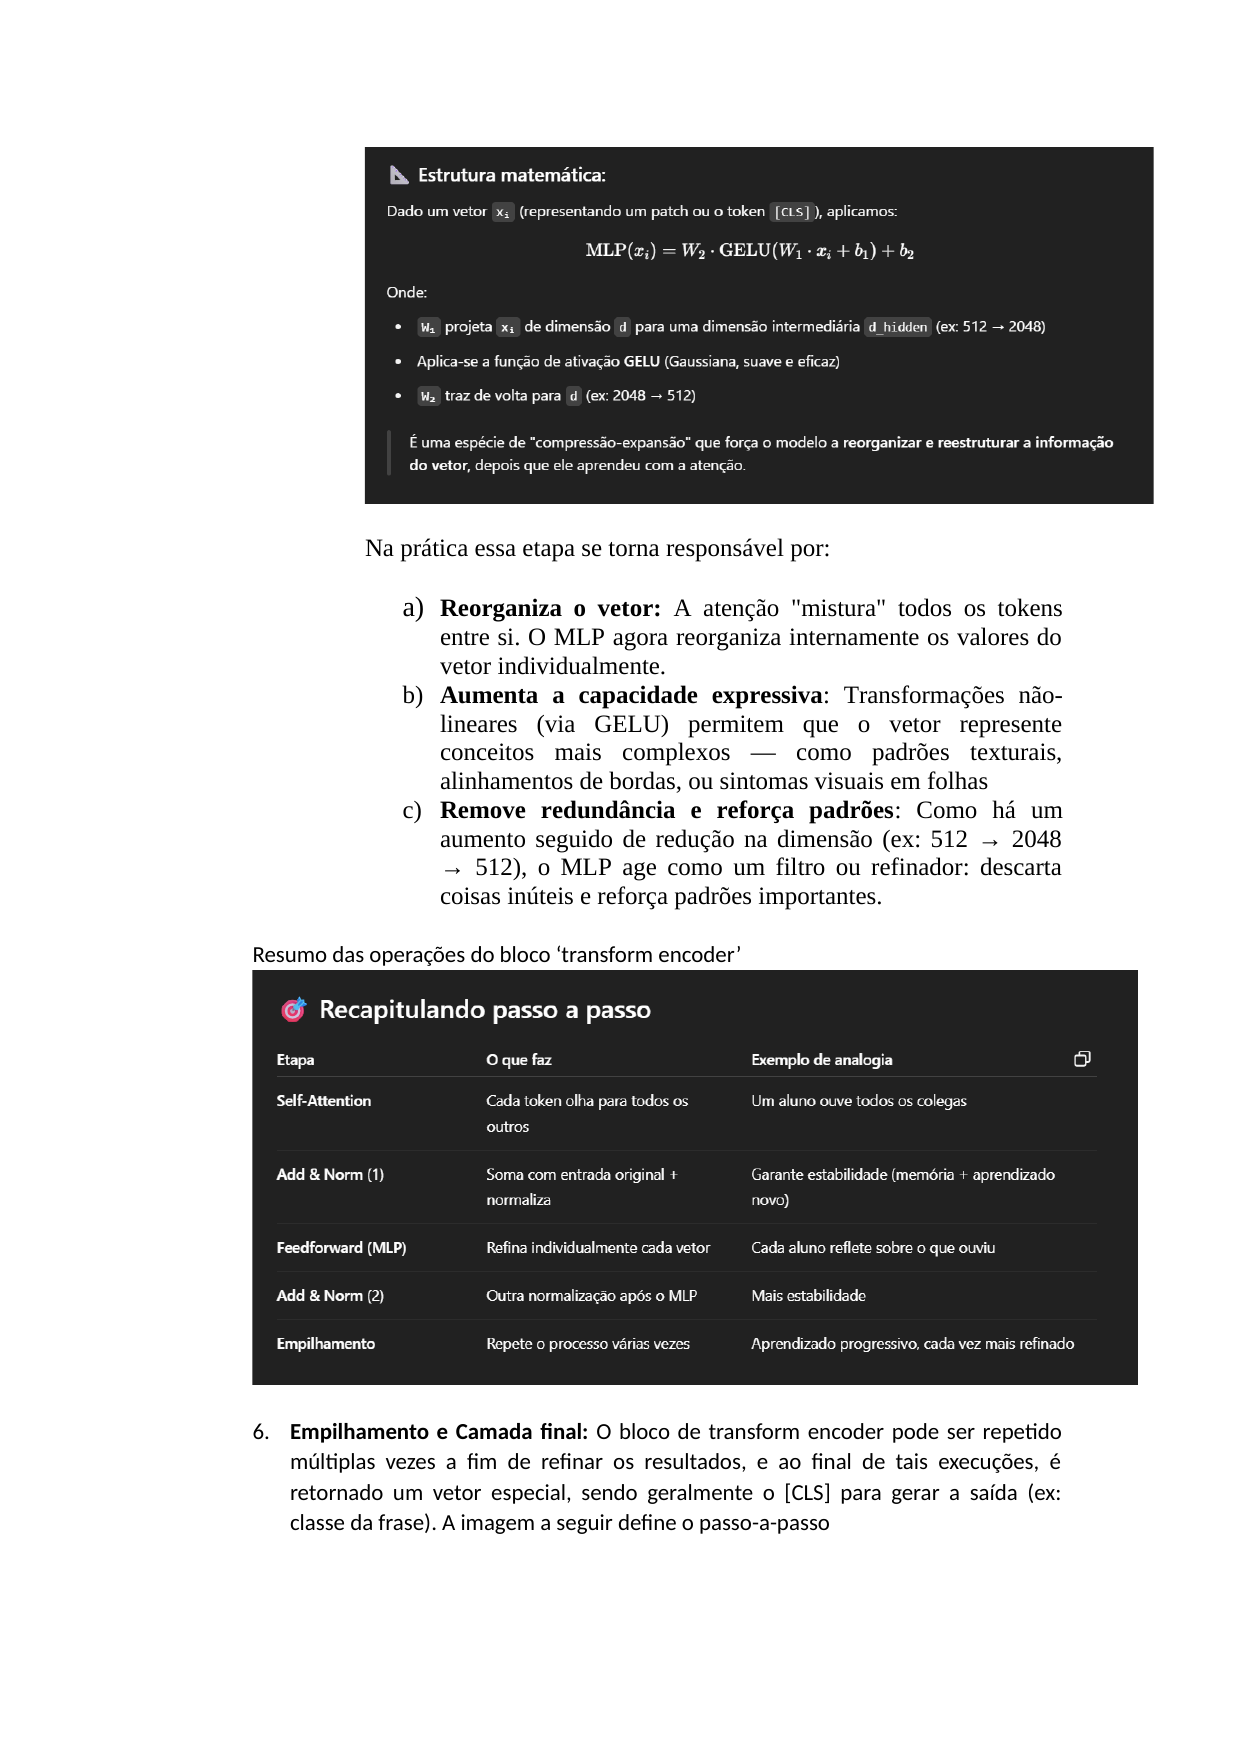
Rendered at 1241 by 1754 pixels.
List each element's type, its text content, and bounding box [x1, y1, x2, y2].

list Na prática essa etapa se torna responsável por: [365, 533, 1063, 561]
list Empilhamento e Camada final: O bloco de transform encoder pode ser repetido múltiplas vezes a fim de refinar os resultados, e ao final de tais execuções, é retornado um vetor especial, sendo geralmente o [CLS] para gerar a saída (ex: classe da frase). A imagem a seguir define o passo-a-passo [252, 1417, 1063, 1536]
picture [364, 147, 1154, 504]
picture [252, 970, 1138, 1385]
list Aumenta a capacidade expressiva: Transformações não-lineares (via GELU) permitem que o vetor represente conceitos mais complexos — como padrões texturais, alinhamentos de bordas, ou sintomas visuais em folhas [402, 680, 1063, 795]
list Remove redundância e reforça padrões: Como há um aumento seguido de redução na dimensão (ex: 512 → 2048 → 512), o MLP age como um filtro ou refinador: descarta coisas inúteis e reforça padrões importantes. [402, 795, 1063, 910]
list Reorganiza o vetor: A atenção "mistura" todos os tokens entre si. O MLP agora reorganiza internamente os valores do vetor individualmente. [402, 590, 1063, 680]
list Resumo das operações do bloco ‘transform encoder’ [252, 940, 1063, 968]
